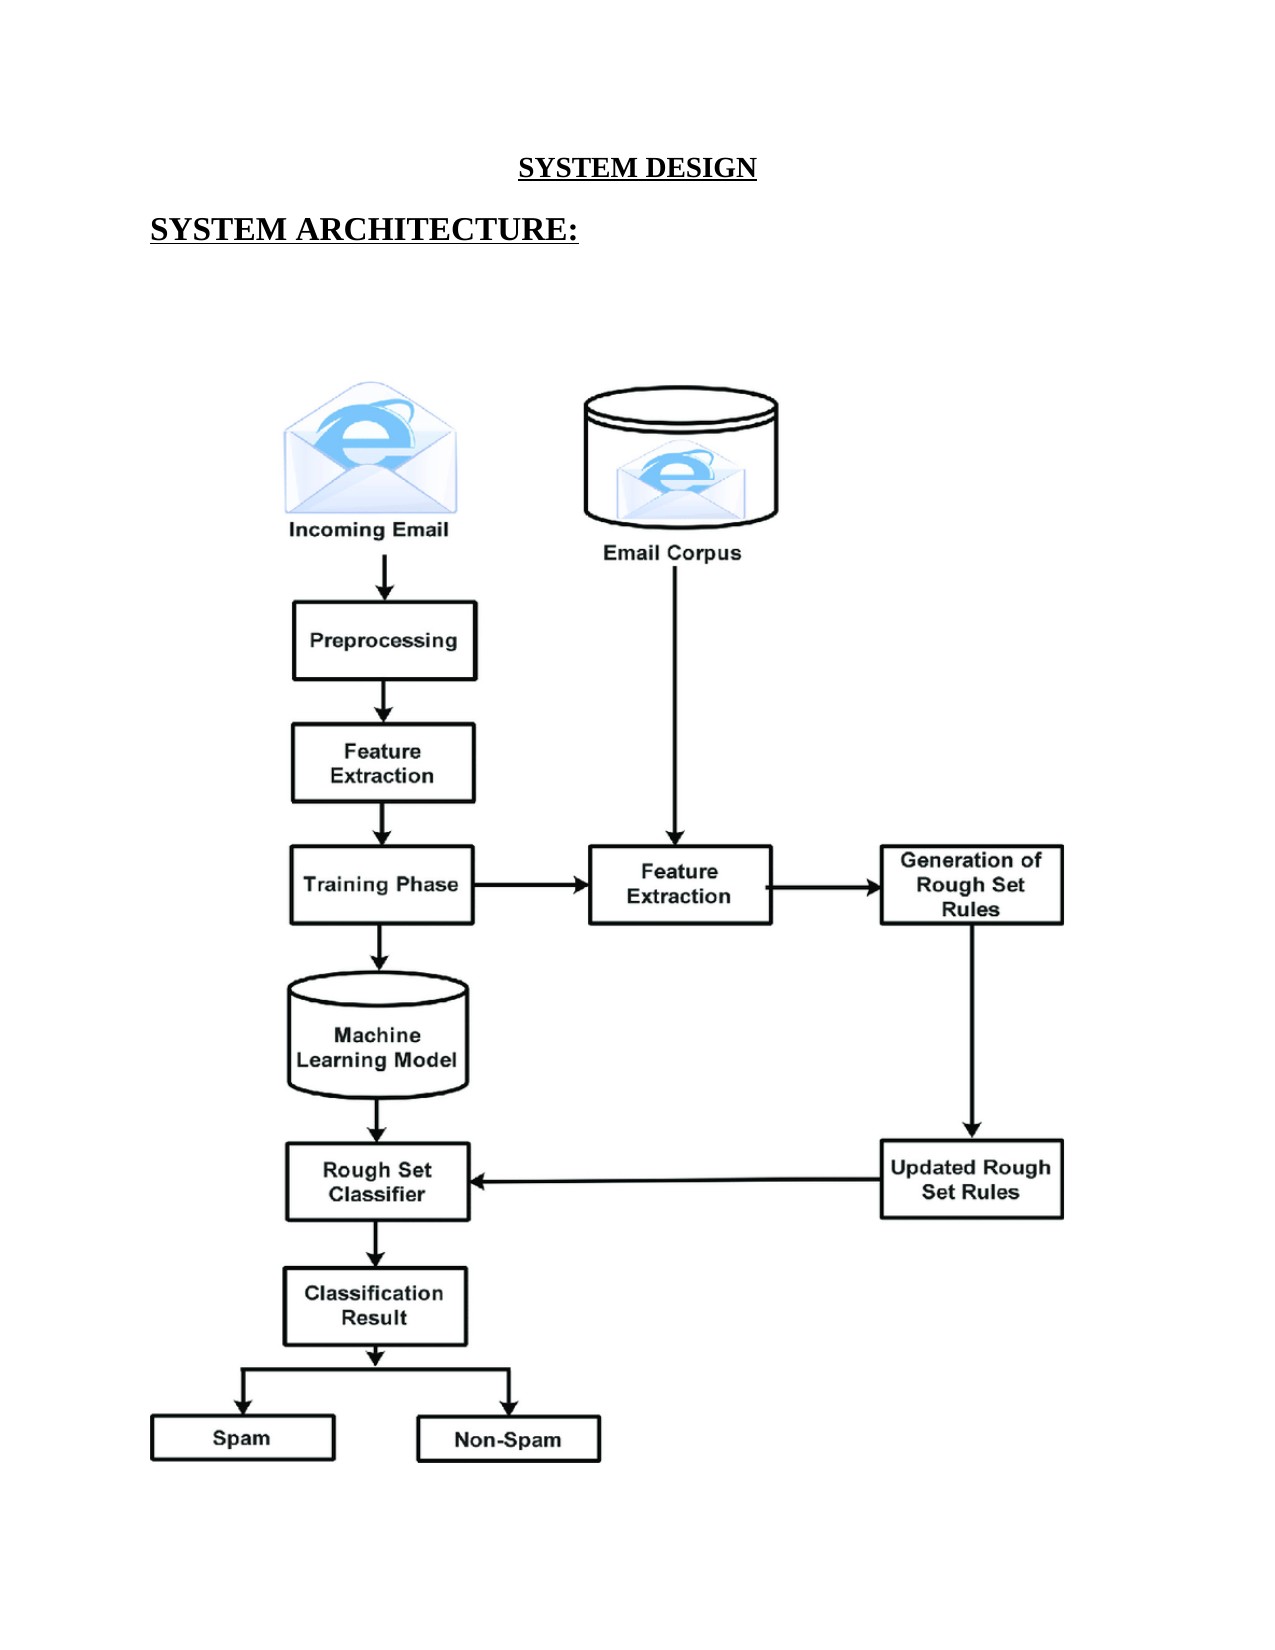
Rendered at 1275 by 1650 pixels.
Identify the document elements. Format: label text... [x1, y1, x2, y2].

picture [150, 381, 1065, 1463]
text SYSTEM DESIGN [150, 150, 1125, 183]
text SYSTEM ARCHITECTURE: [150, 209, 1125, 248]
